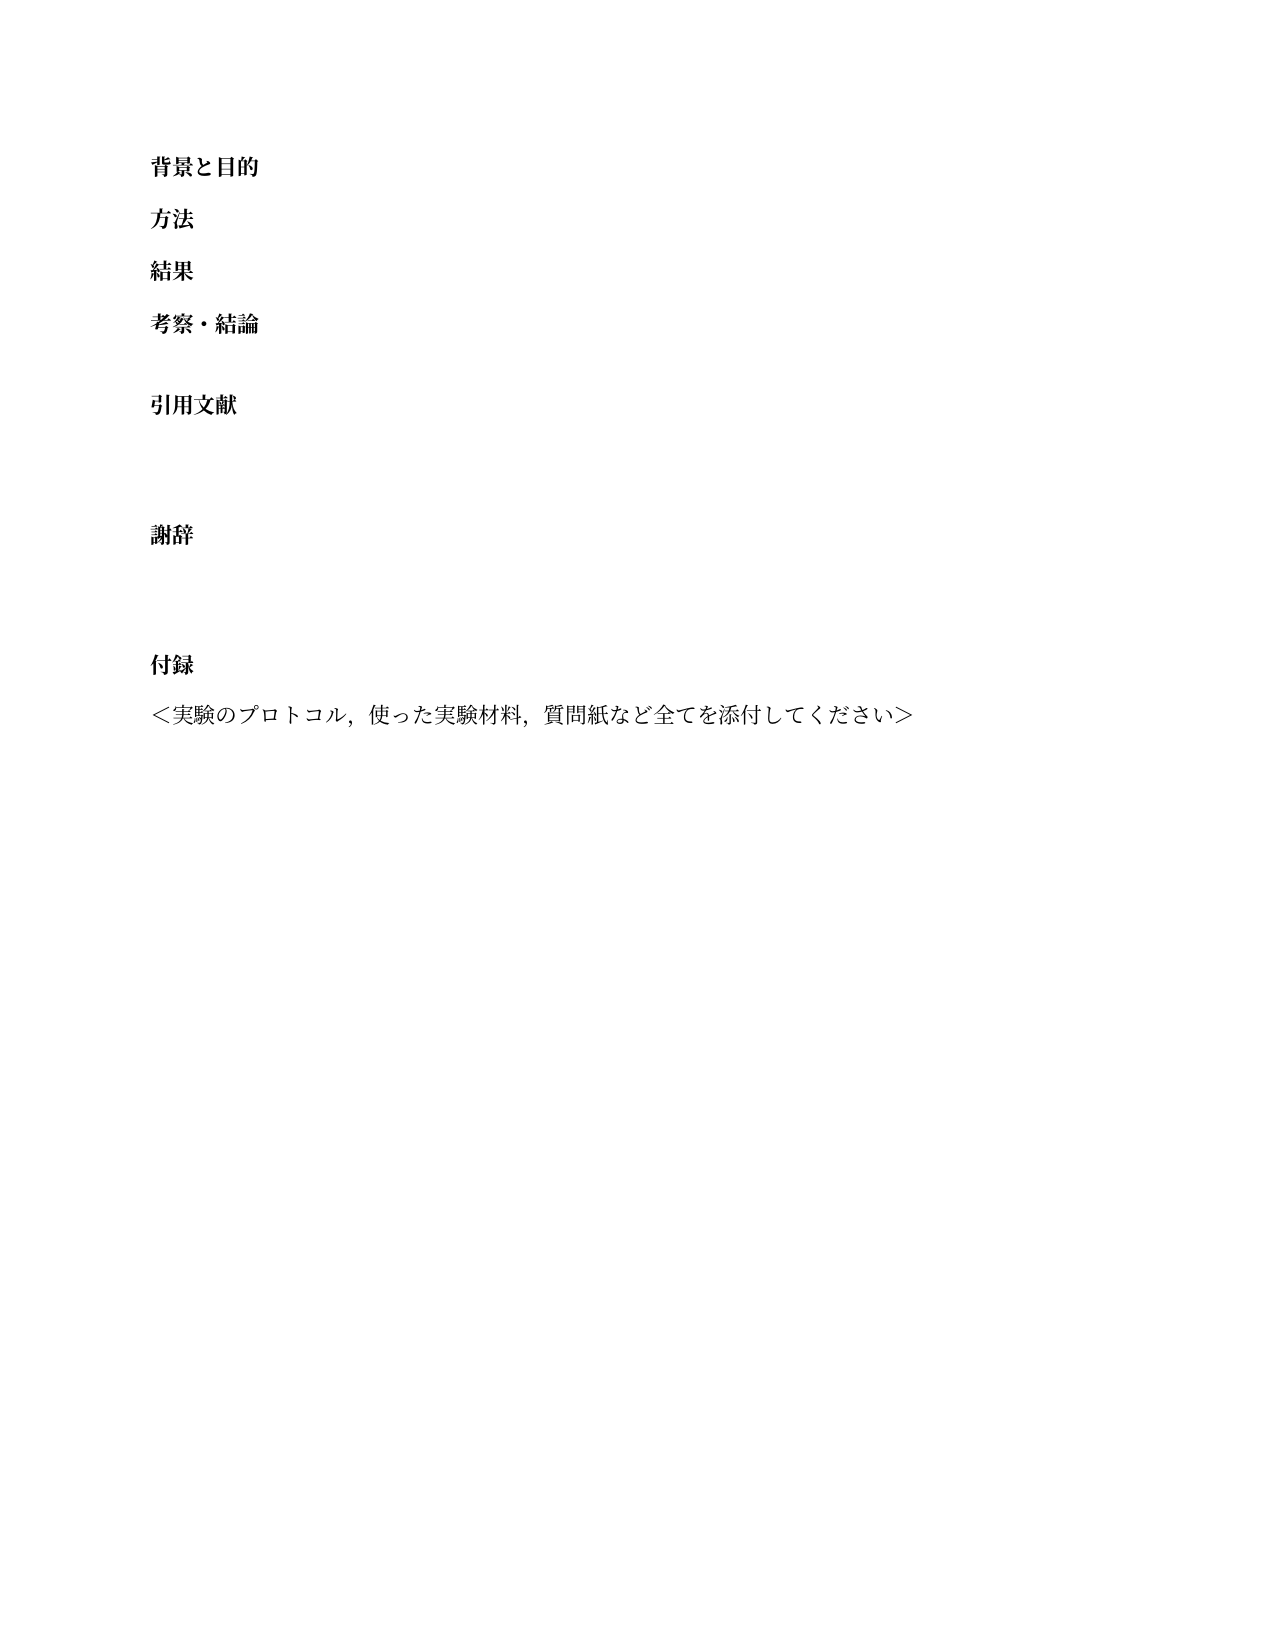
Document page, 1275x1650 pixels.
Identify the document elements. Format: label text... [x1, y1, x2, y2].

subtitle 考察・結論 [150, 307, 1125, 338]
subtitle 方法 [150, 202, 1125, 234]
subtitle 引用文献 [150, 388, 1125, 420]
text ＜実験のプロトコル，使った実験材料，質問紙など全てを添付してください＞ [150, 698, 1125, 730]
subtitle 付録 [150, 648, 1125, 680]
subtitle 結果 [150, 254, 1125, 286]
subtitle 謝辞 [150, 518, 1125, 550]
subtitle 背景と目的 [150, 150, 1125, 181]
